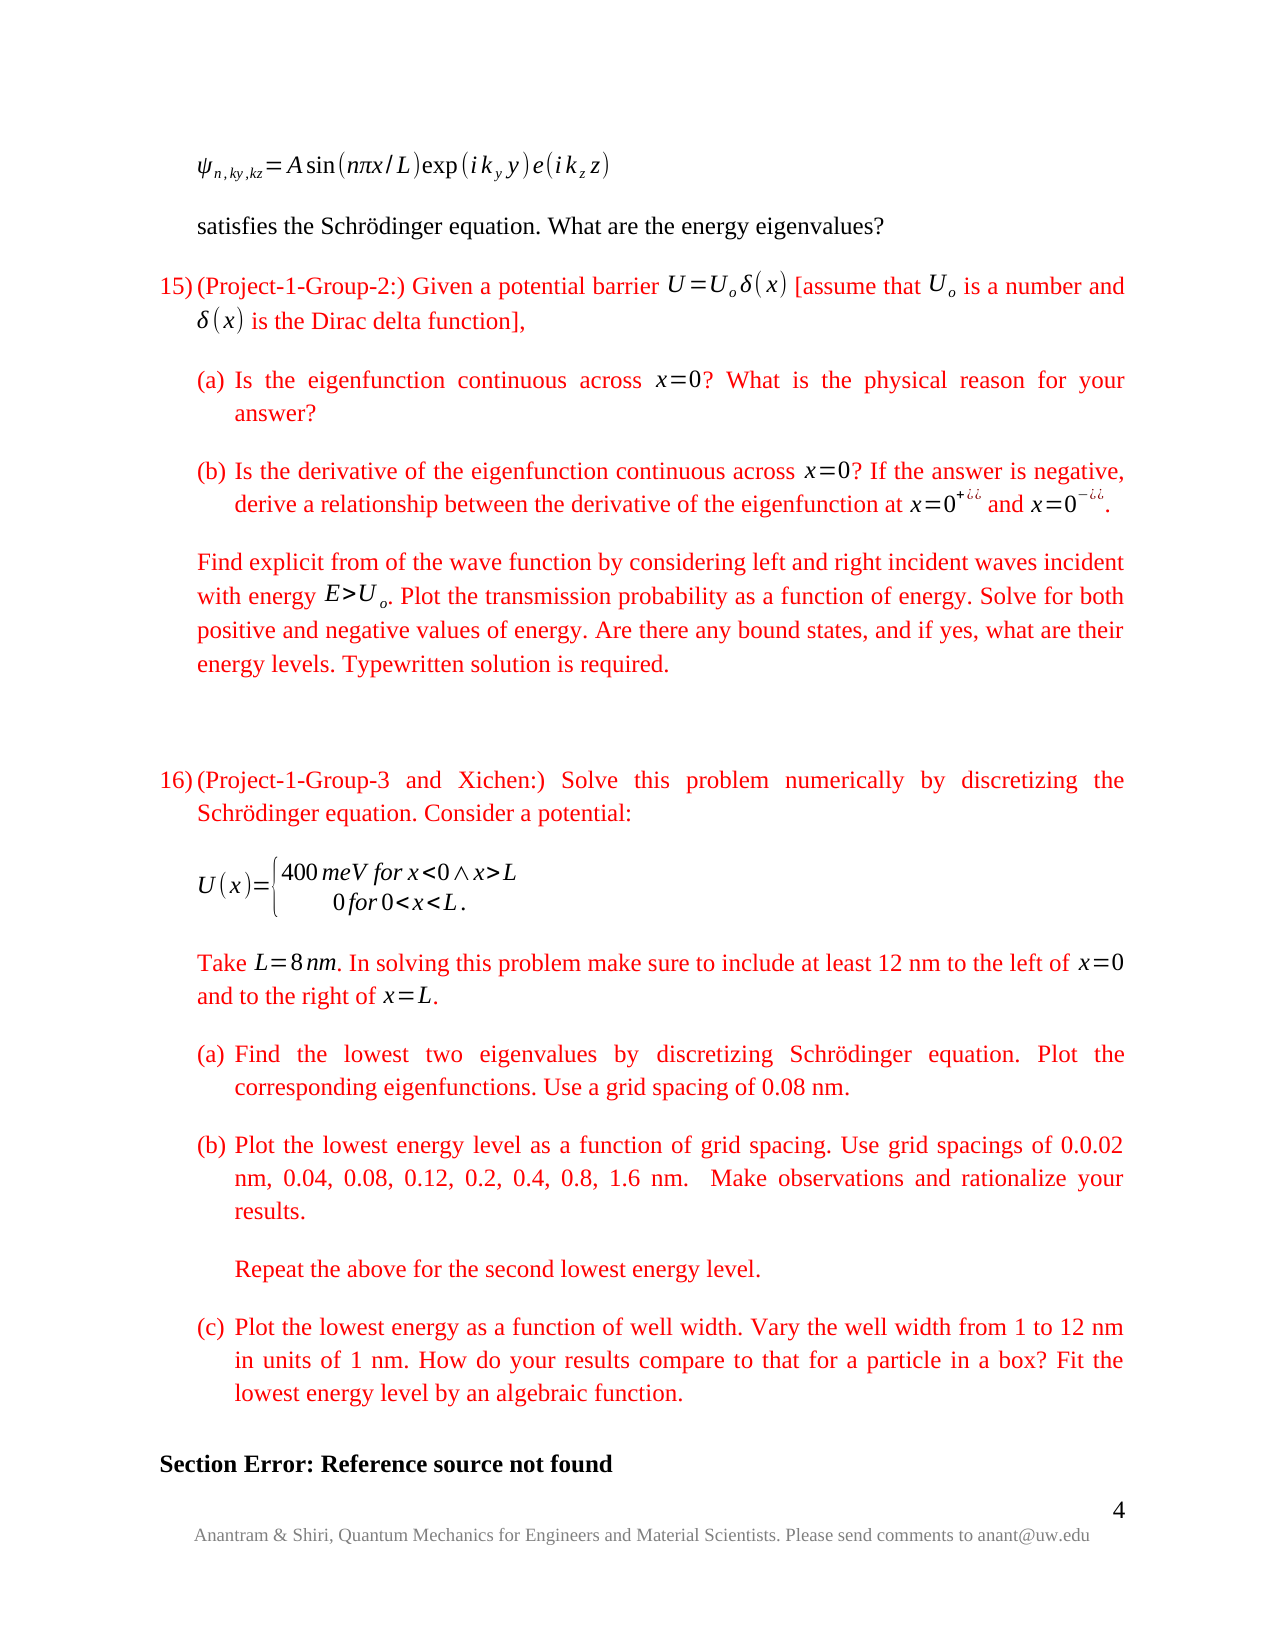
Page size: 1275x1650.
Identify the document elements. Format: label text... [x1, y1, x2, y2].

list (Project-1-Group-2:) Given a potential barrier [assume that is a number and is the Dirac delta function], [159, 269, 1125, 336]
list Find the lowest two eigenvalues by discretizing Schrödinger equation. Plot the corresponding eigenfunctions. Use a grid spacing of 0.08 nm. [197, 1039, 1125, 1101]
list Is the eigenfunction continuous across ? What is the physical reason for your answer? [197, 365, 1125, 427]
list Take . In solving this problem make sure to include at least 12 nm to the left of and to the right of . [197, 948, 1125, 1010]
list Repeat the above for the second lowest energy level. [234, 1254, 1125, 1283]
list Plot the lowest energy as a function of well width. Vary the well width from 1 to 12 nm in units of 1 nm. How do your results compare to that for a particle in a box? Fit the lowest energy level by an algebraic function. [197, 1312, 1125, 1407]
list (Project-1-Group-3 and Xichen:) Solve this problem numerically by discretizing the Schrödinger equation. Consider a potential: [159, 765, 1125, 826]
text satisfies the Schrödinger equation. What are the energy eigenvalues? [197, 211, 1125, 240]
list Plot the lowest energy level as a function of grid spacing. Use grid spacings of 0.0.02 nm, 0.04, 0.08, 0.12, 0.2, 0.4, 0.8, 1.6 nm. Make observations and rationalize your results. [197, 1130, 1125, 1225]
list Is the derivative of the eigenfunction continuous across ? If the answer is negative, derive a relationship between the derivative of the eigenfunction at and . [197, 456, 1125, 518]
text Find explicit from of the wave function by considering left and right incident waves incident with energy . Plot the transmission probability as a function of energy. Solve for both positive and negative values of energy. Are there any bound states, and if yes, what are their energy levels. Typewritten solution is required. [197, 547, 1125, 677]
